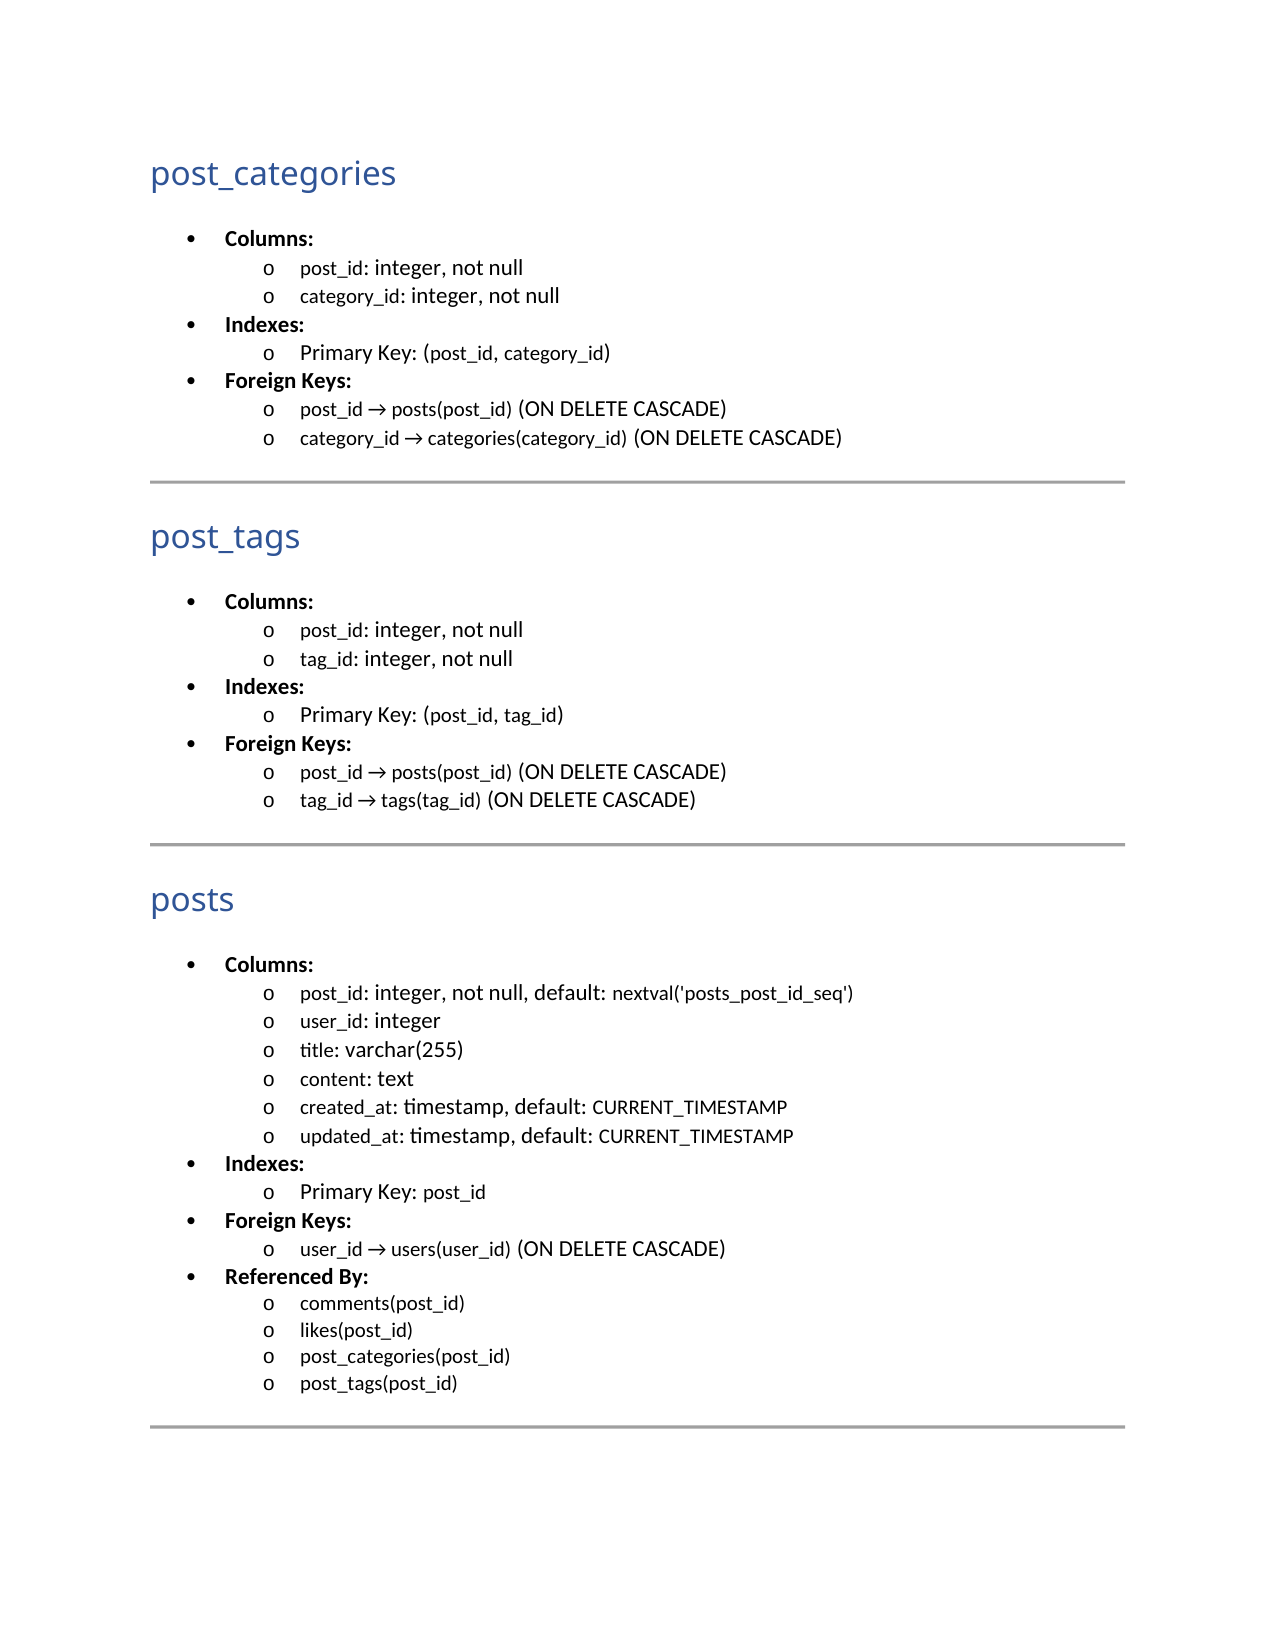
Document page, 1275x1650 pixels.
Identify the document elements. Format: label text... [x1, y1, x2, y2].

list content: text [262, 1064, 1125, 1092]
list post_categories(post_id) [262, 1343, 1125, 1370]
list likes(post_id) [262, 1317, 1125, 1343]
list Columns: [187, 950, 1125, 978]
list Columns: [187, 224, 1125, 253]
list user_id: integer [262, 1007, 1125, 1035]
list Primary Key: (post_id, category_id) [262, 338, 1125, 366]
list title: varchar(255) [262, 1035, 1125, 1064]
list post_id → posts(post_id) (ON DELETE CASCADE) [262, 757, 1125, 786]
list category_id: integer, not null [262, 281, 1125, 310]
list post_id: integer, not null, default: nextval('posts_post_id_seq') [262, 978, 1125, 1007]
list Columns: [187, 587, 1125, 615]
list Primary Key: (post_id, tag_id) [262, 700, 1125, 729]
list Indexes: [187, 1149, 1125, 1177]
list tag_id → tags(tag_id) (ON DELETE CASCADE) [262, 786, 1125, 814]
list category_id → categories(category_id) (ON DELETE CASCADE) [262, 423, 1125, 451]
list Foreign Keys: [187, 1206, 1125, 1234]
list Foreign Keys: [187, 729, 1125, 757]
list updated_at: timestamp, default: CURRENT_TIMESTAMP [262, 1121, 1125, 1149]
subtitle post_categories [150, 150, 1125, 195]
list Indexes: [187, 672, 1125, 700]
list user_id → users(user_id) (ON DELETE CASCADE) [262, 1234, 1125, 1262]
list comments(post_id) [262, 1290, 1125, 1317]
list Referenced By: [187, 1262, 1125, 1290]
subtitle posts [150, 875, 1125, 921]
list tag_id: integer, not null [262, 644, 1125, 672]
list post_id: integer, not null [262, 253, 1125, 281]
list post_tags(post_id) [262, 1370, 1125, 1396]
list Primary Key: post_id [262, 1177, 1125, 1206]
list post_id: integer, not null [262, 615, 1125, 644]
list created_at: timestamp, default: CURRENT_TIMESTAMP [262, 1092, 1125, 1121]
list Foreign Keys: [187, 366, 1125, 394]
subtitle post_tags [150, 513, 1125, 558]
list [262, 394, 1125, 423]
list Indexes: [187, 310, 1125, 338]
